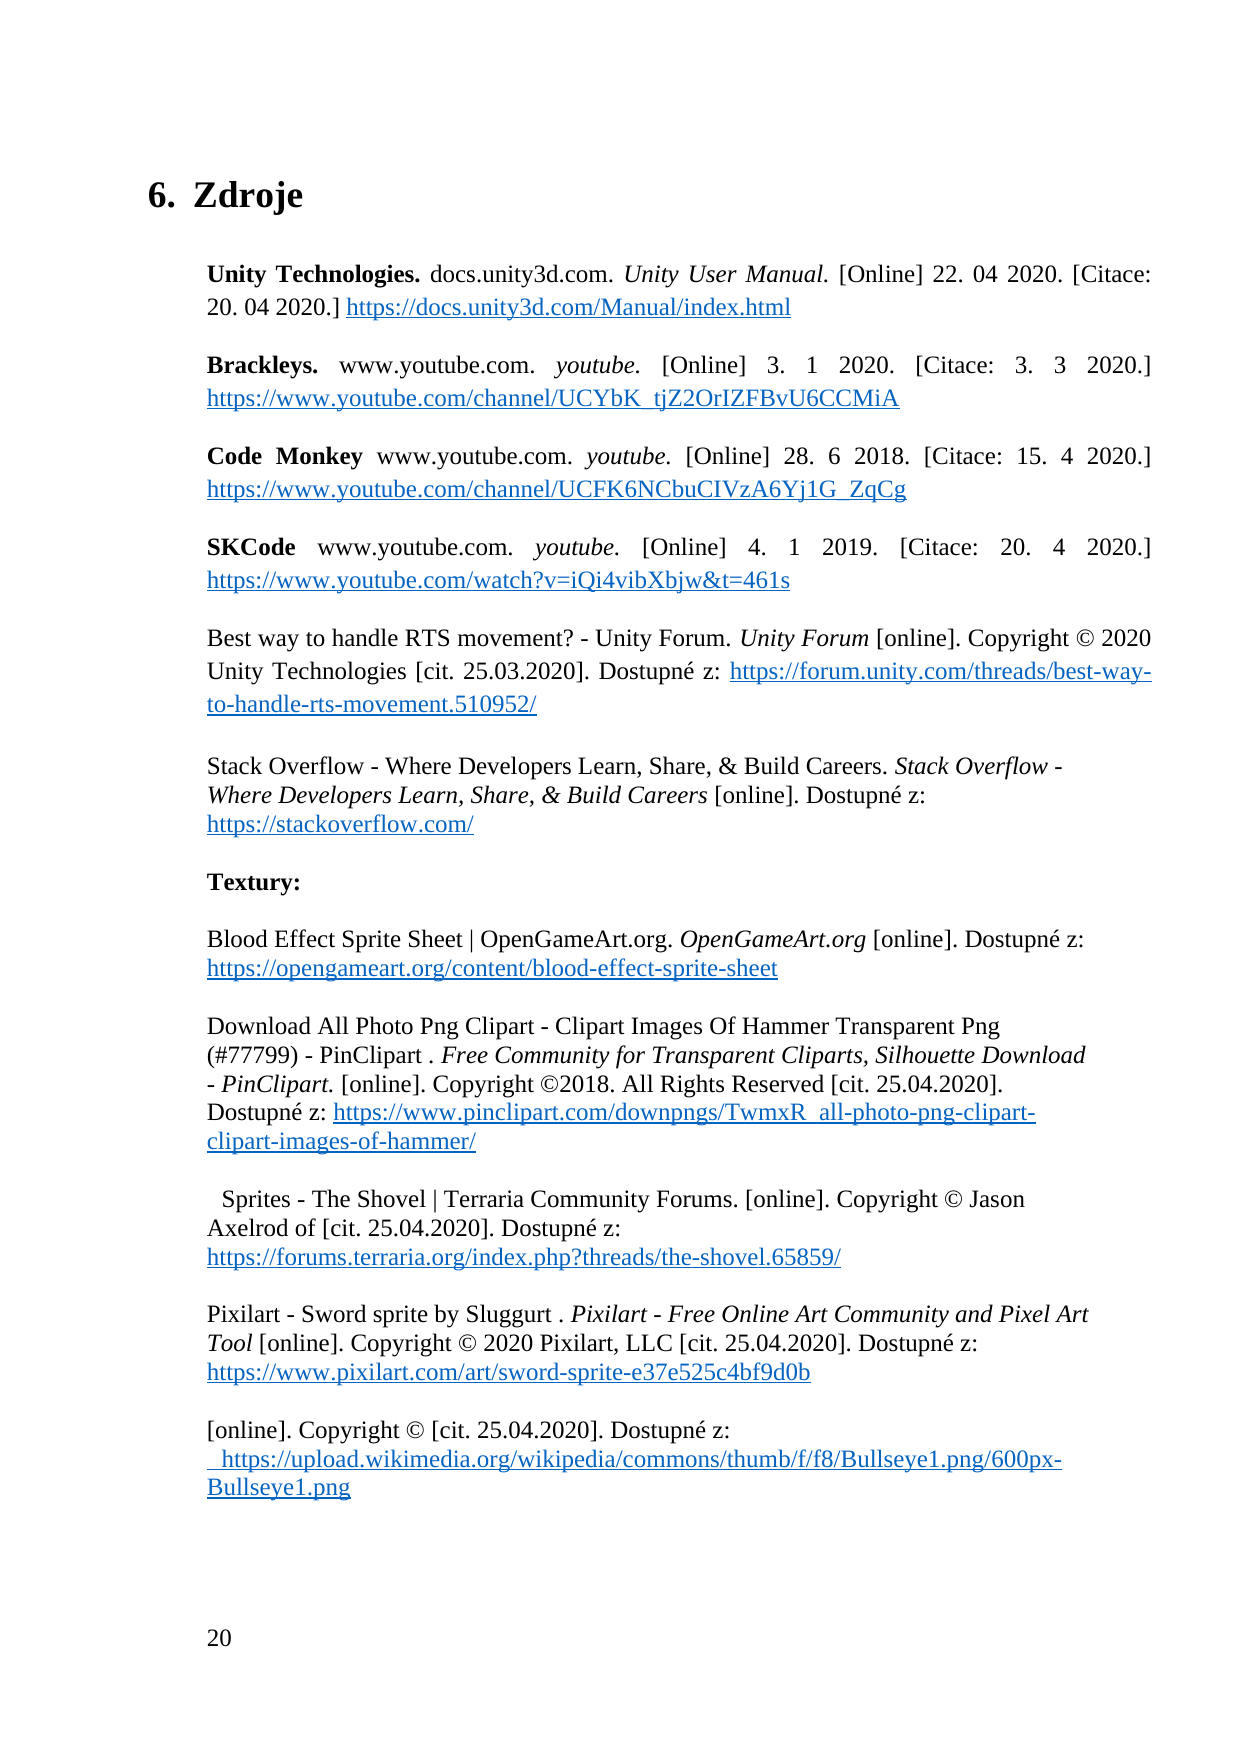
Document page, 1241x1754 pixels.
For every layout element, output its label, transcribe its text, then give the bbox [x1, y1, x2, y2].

text Unity Technologies. docs.unity3d.com. Unity User Manual. [Online] 22. 04 2020. [Citace: 20. 04 2020.] https://docs.unity3d.com/Manual/index.html [207, 259, 1152, 321]
text Download All Photo Png Clipart - Clipart Images Of Hammer Transparent Png (#77799) - PinClipart . Free Community for Transparent Cliparts, Silhouette Download - PinClipart. [online]. Copyright ©2018. All Rights Reserved [cit. 25.04.2020]. Dostupné z: https://www.pinclipart.com/downpngs/TwmxR_all-photo-png-clipart-clipart-images-of-hammer/ [207, 1011, 1093, 1155]
text Textury: [207, 867, 1093, 895]
text [online]. Copyright © [cit. 25.04.2020]. Dostupné z: https://upload.wikimedia.org/wikipedia/commons/thumb/f/f8/Bullseye1.png/600px-Bullseye1.png [207, 1415, 1093, 1501]
text Best way to handle RTS movement? - Unity Forum. Unity Forum [online]. Copyright © 2020 Unity Technologies [cit. 25.03.2020]. Dostupné z: https://forum.unity.com/threads/best-way-to-handle-rts-movement.510952/ [207, 623, 1152, 718]
text SKCode www.youtube.com. youtube. [Online] 4. 1 2019. [Citace: 20. 4 2020.] https://www.youtube.com/watch?v=iQi4vibXbjw&t=461s [207, 532, 1152, 594]
text Brackleys. www.youtube.com. youtube. [Online] 3. 1 2020. [Citace: 3. 3 2020.] https://www.youtube.com/channel/UCYbK_tjZ2OrIZFBvU6CCMiA [207, 350, 1152, 412]
text Pixilart - Sword sprite by Sluggurt . Pixilart - Free Online Art Community and Pixel Art Tool [online]. Copyright © 2020 Pixilart, LLC [cit. 25.04.2020]. Dostupné z: https://www.pixilart.com/art/sword-sprite-e37e525c4bf9d0b [207, 1299, 1093, 1386]
subtitle Zdroje [148, 173, 1093, 216]
text Stack Overflow - Where Developers Learn, Share, & Build Careers. Stack Overflow - Where Developers Learn, Share, & Build Careers [online]. Dostupné z: https://stackoverflow.com/ [207, 751, 1093, 837]
text Sprites - The Shovel | Terraria Community Forums. [online]. Copyright © Jason Axelrod of [cit. 25.04.2020]. Dostupné z: https://forums.terraria.org/index.php?threads/the-shovel.65859/ [207, 1184, 1093, 1270]
text Blood Effect Sprite Sheet | OpenGameArt.org. OpenGameArt.org [online]. Dostupné z: https://opengameart.org/content/blood-effect-sprite-sheet [207, 924, 1093, 982]
text Code Monkey www.youtube.com. youtube. [Online] 28. 6 2018. [Citace: 15. 4 2020.] https://www.youtube.com/channel/UCFK6NCbuCIVzA6Yj1G_ZqCg [207, 441, 1152, 503]
